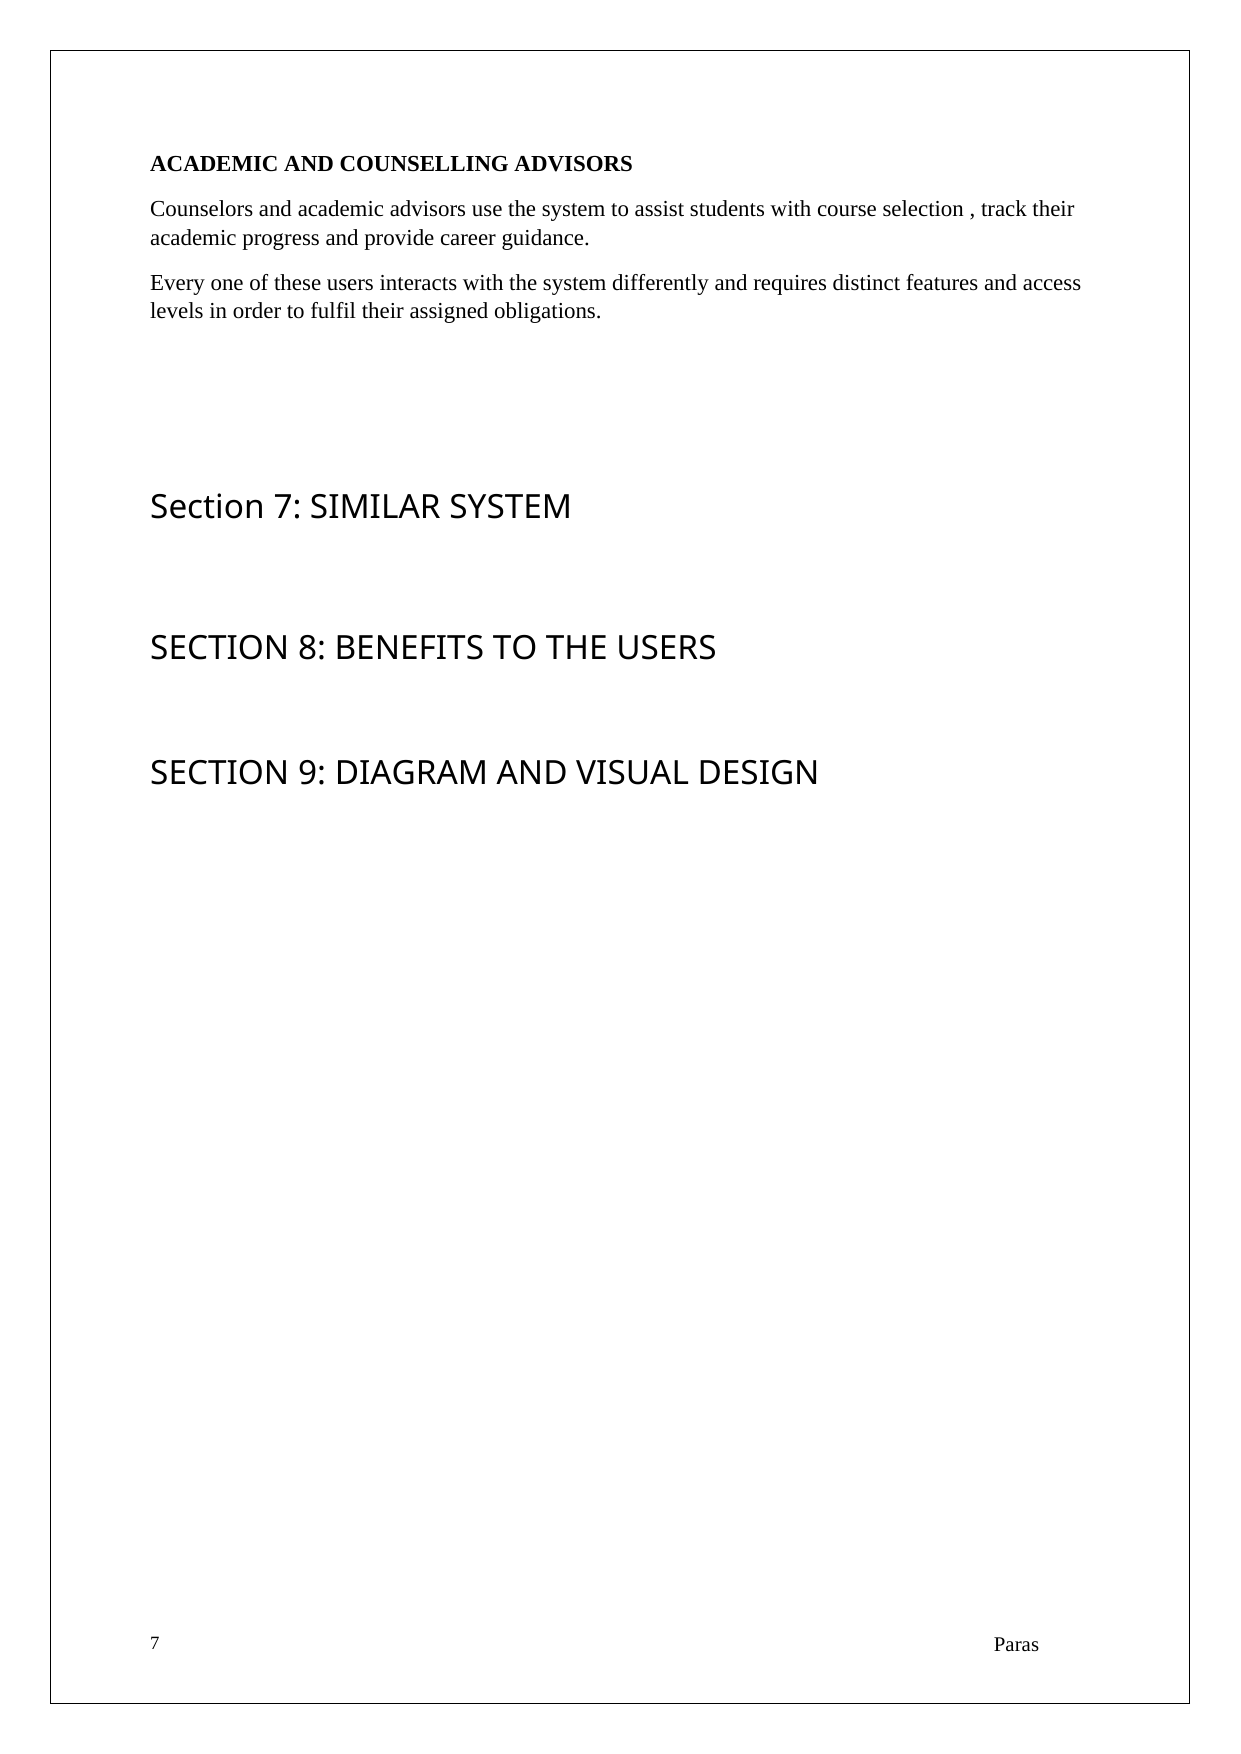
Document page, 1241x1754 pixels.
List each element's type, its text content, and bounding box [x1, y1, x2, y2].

text Every one of these users interacts with the system differently and requires distinct features and access levels in order to fulfil their assigned obligations. [150, 269, 1090, 323]
subtitle Section 9: diagram and visual design [150, 749, 1090, 794]
text Counselors and academic advisors use the system to assist students with course selection , track their academic progress and provide career guidance. [150, 195, 1090, 250]
text Section 7: SIMILAR SYSTEM [150, 483, 1090, 528]
text ACADEMIC AND COUNSELLING ADVISORS [150, 150, 1090, 176]
subtitle Section 8: BENEFITS to the Users [150, 624, 1090, 669]
